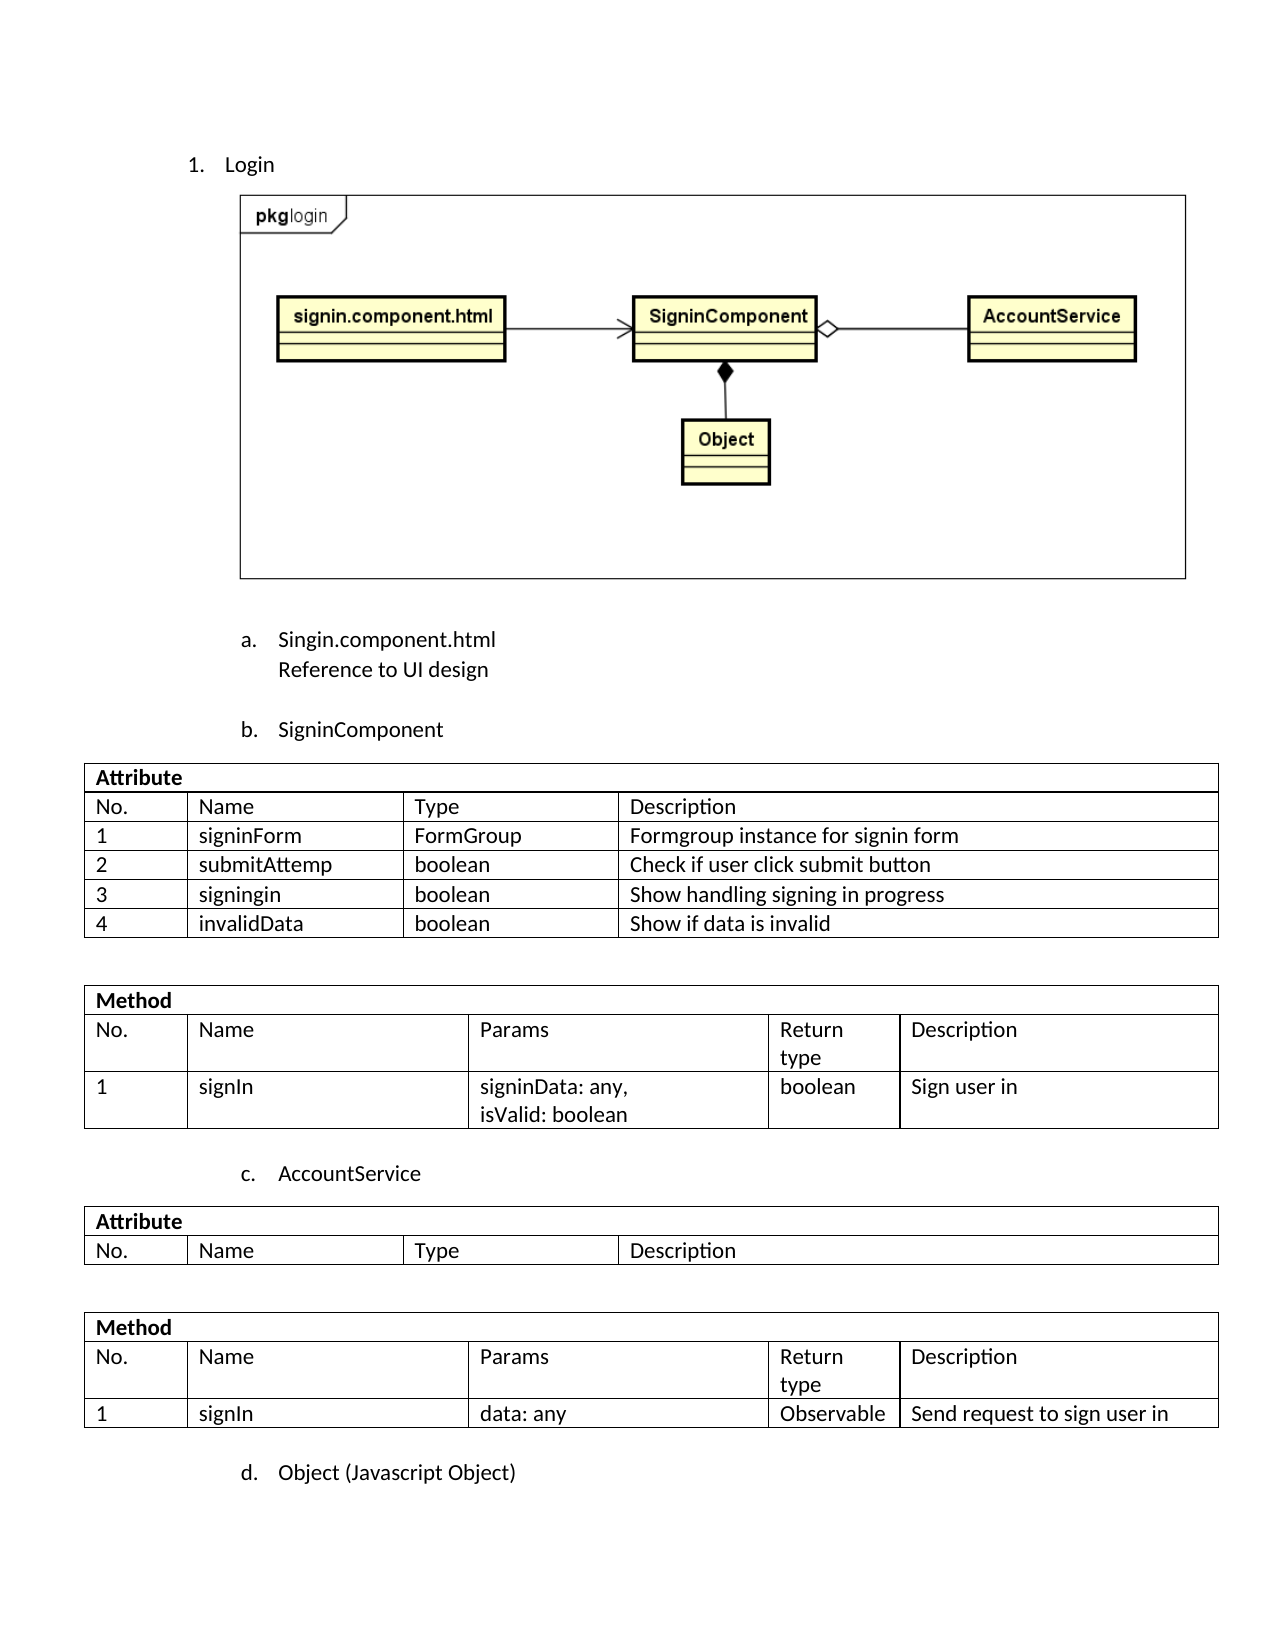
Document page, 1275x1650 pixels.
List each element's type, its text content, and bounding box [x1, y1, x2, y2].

table_cell Description [901, 1015, 1218, 1071]
table_cell boolean [404, 909, 618, 937]
table_cell boolean [769, 1072, 899, 1128]
table_header Method [85, 1313, 1218, 1341]
table_cell signIn [188, 1399, 468, 1427]
table_cell Formgroup instance for signin form [619, 822, 1218, 849]
table_cell Type [404, 1236, 618, 1264]
picture [225, 180, 1200, 593]
table_cell Params [469, 1015, 768, 1071]
table_cell No. [85, 1342, 187, 1398]
table_cell Description [619, 793, 1218, 821]
list Object (Javascript Object) [241, 1458, 1125, 1487]
table_cell boolean [404, 851, 618, 879]
table_cell submitAttemp [188, 851, 403, 879]
table_cell signingin [188, 880, 403, 908]
table_cell Return type [769, 1015, 899, 1071]
table_cell signinData: any, isValid: boolean [469, 1072, 768, 1128]
table_cell Observable [769, 1399, 899, 1427]
table_cell Params [469, 1342, 768, 1398]
table_cell No. [85, 793, 187, 821]
table_cell signinForm [188, 822, 403, 849]
table_cell Name [188, 1236, 403, 1264]
table_cell signIn [188, 1072, 468, 1128]
table_header Attribute [85, 764, 1218, 791]
table_cell Name [188, 793, 403, 821]
table_cell No. [85, 1236, 187, 1264]
list AccountService [241, 1159, 1125, 1187]
table_cell 1 [85, 1072, 187, 1128]
table_cell 1 [85, 1399, 187, 1427]
table_cell Sign user in [901, 1072, 1218, 1128]
table_cell 3 [85, 880, 187, 908]
table_cell 4 [85, 909, 187, 937]
table_cell No. [85, 1015, 187, 1071]
table_cell Description [619, 1236, 1218, 1264]
table_cell Description [901, 1342, 1218, 1398]
table_cell Send request to sign user in [901, 1399, 1218, 1427]
table_cell Show handling signing in progress [619, 880, 1218, 908]
table_header Attribute [85, 1207, 1218, 1235]
table_cell Type [404, 793, 618, 821]
list Singin.component.html [241, 625, 1125, 653]
table_cell Check if user click submit button [619, 851, 1218, 879]
table_cell 2 [85, 851, 187, 879]
table_cell data: any [469, 1399, 768, 1427]
list SigninComponent [241, 716, 1125, 743]
table_header Method [85, 986, 1218, 1014]
list Reference to UI design [278, 655, 1125, 683]
table_cell 1 [85, 822, 187, 849]
table_cell FormGroup [404, 822, 618, 849]
table_cell Name [188, 1015, 468, 1071]
table_cell boolean [404, 880, 618, 908]
table_cell Show if data is invalid [619, 909, 1218, 937]
table_cell Return type [769, 1342, 899, 1398]
list Login [187, 150, 1125, 178]
table_cell invalidData [188, 909, 403, 937]
table_cell Name [188, 1342, 468, 1398]
